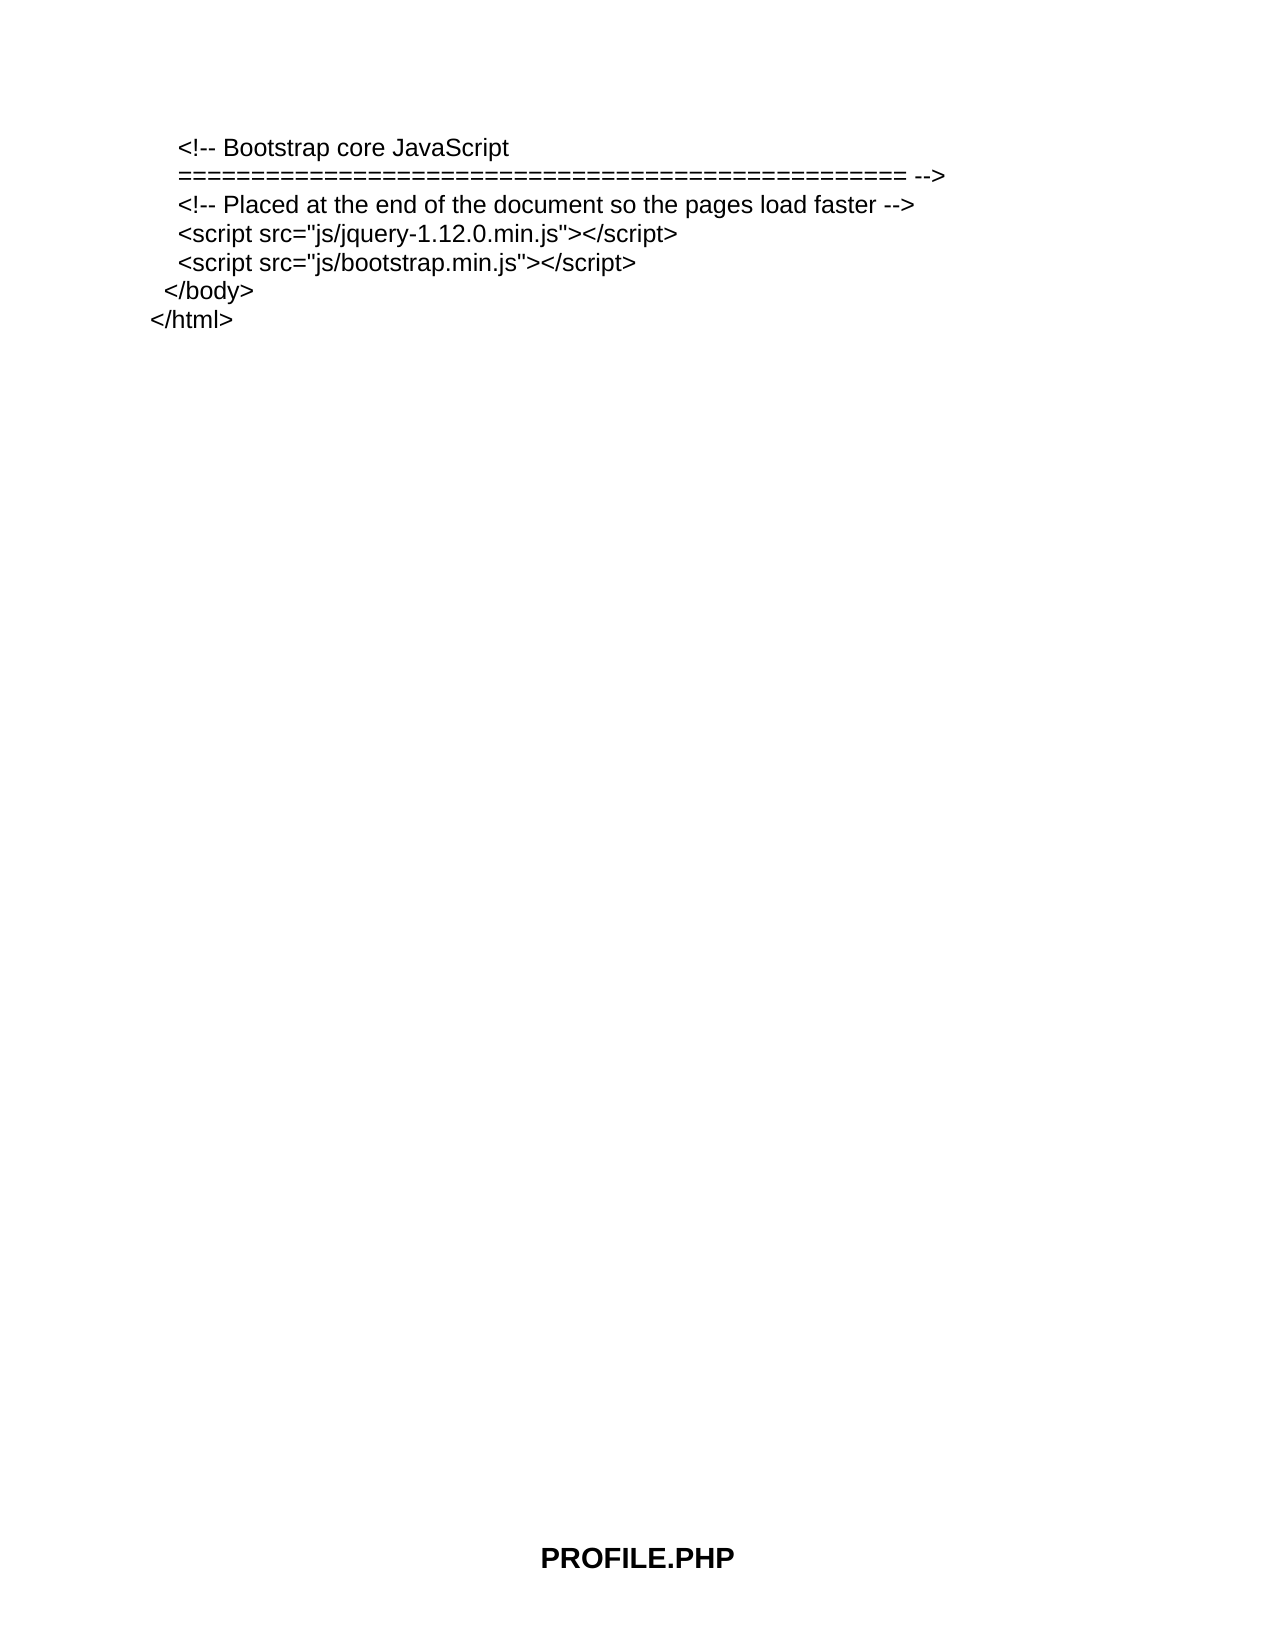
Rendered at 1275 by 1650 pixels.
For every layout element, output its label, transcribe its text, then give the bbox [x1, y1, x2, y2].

text </body> [150, 276, 1125, 305]
text <!-- Placed at the end of the document so the pages load faster --> [150, 190, 1125, 219]
text PROFILE.PHP [150, 1541, 1125, 1575]
text ================================================== --> [150, 161, 1125, 190]
text <!-- Bootstrap core JavaScript [150, 132, 1125, 161]
text <script src="js/bootstrap.min.js"></script> [150, 247, 1125, 276]
text </html> [150, 305, 1125, 334]
text <script src="js/jquery-1.12.0.min.js"></script> [150, 219, 1125, 247]
